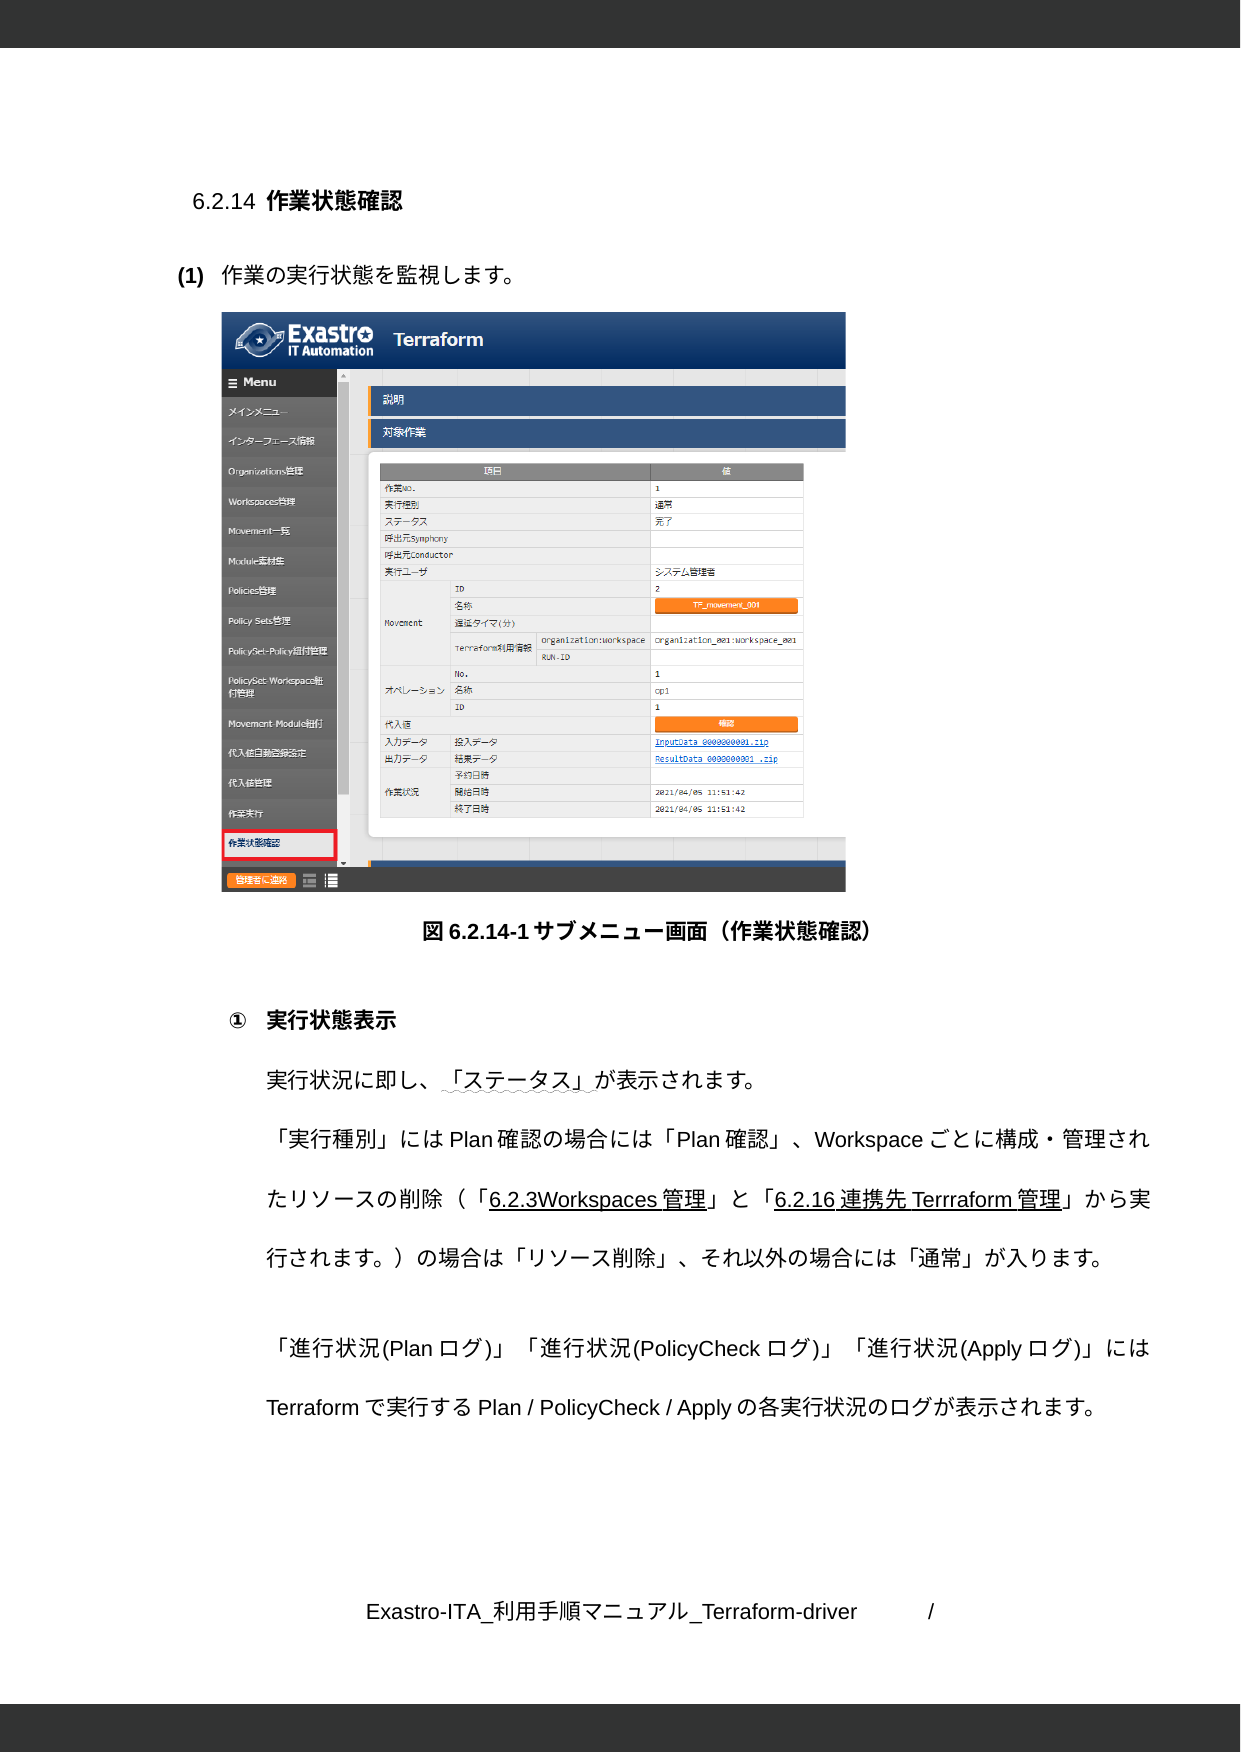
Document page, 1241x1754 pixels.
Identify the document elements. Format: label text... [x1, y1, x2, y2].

list 実行状態表示 実行状況に即し、「ステータス」が表示されます。 [228, 989, 1152, 1108]
list 「進行状況(Planログ)」「進行状況(PolicyCheckログ)」「進行状況(Applyログ)」にはTerraformで実行するPlan / PolicyCheck / Applyの各実行状況のログが表示されます。 [266, 1317, 1152, 1436]
subtitle 作業状態確認 [192, 170, 1152, 229]
text 図 6.2.14-1サブメニュー画面（作業状態確認） [148, 900, 1152, 959]
picture [0, 0, 1241, 48]
picture [0, 1704, 1241, 1752]
list 「実行種別」にはPlan確認の場合には「Plan確認」、Workspaceごとに構成・管理されたリソースの削除（「6.2.3Workspaces管理」と「6.2.16連携先Terrraform管理」から実行されます。）の場合は「リソース削除」、それ以外の場合には「通常」が入ります。 [266, 1108, 1152, 1287]
picture [221, 312, 846, 892]
list 作業の実行状態を監視します。 [177, 244, 1152, 304]
